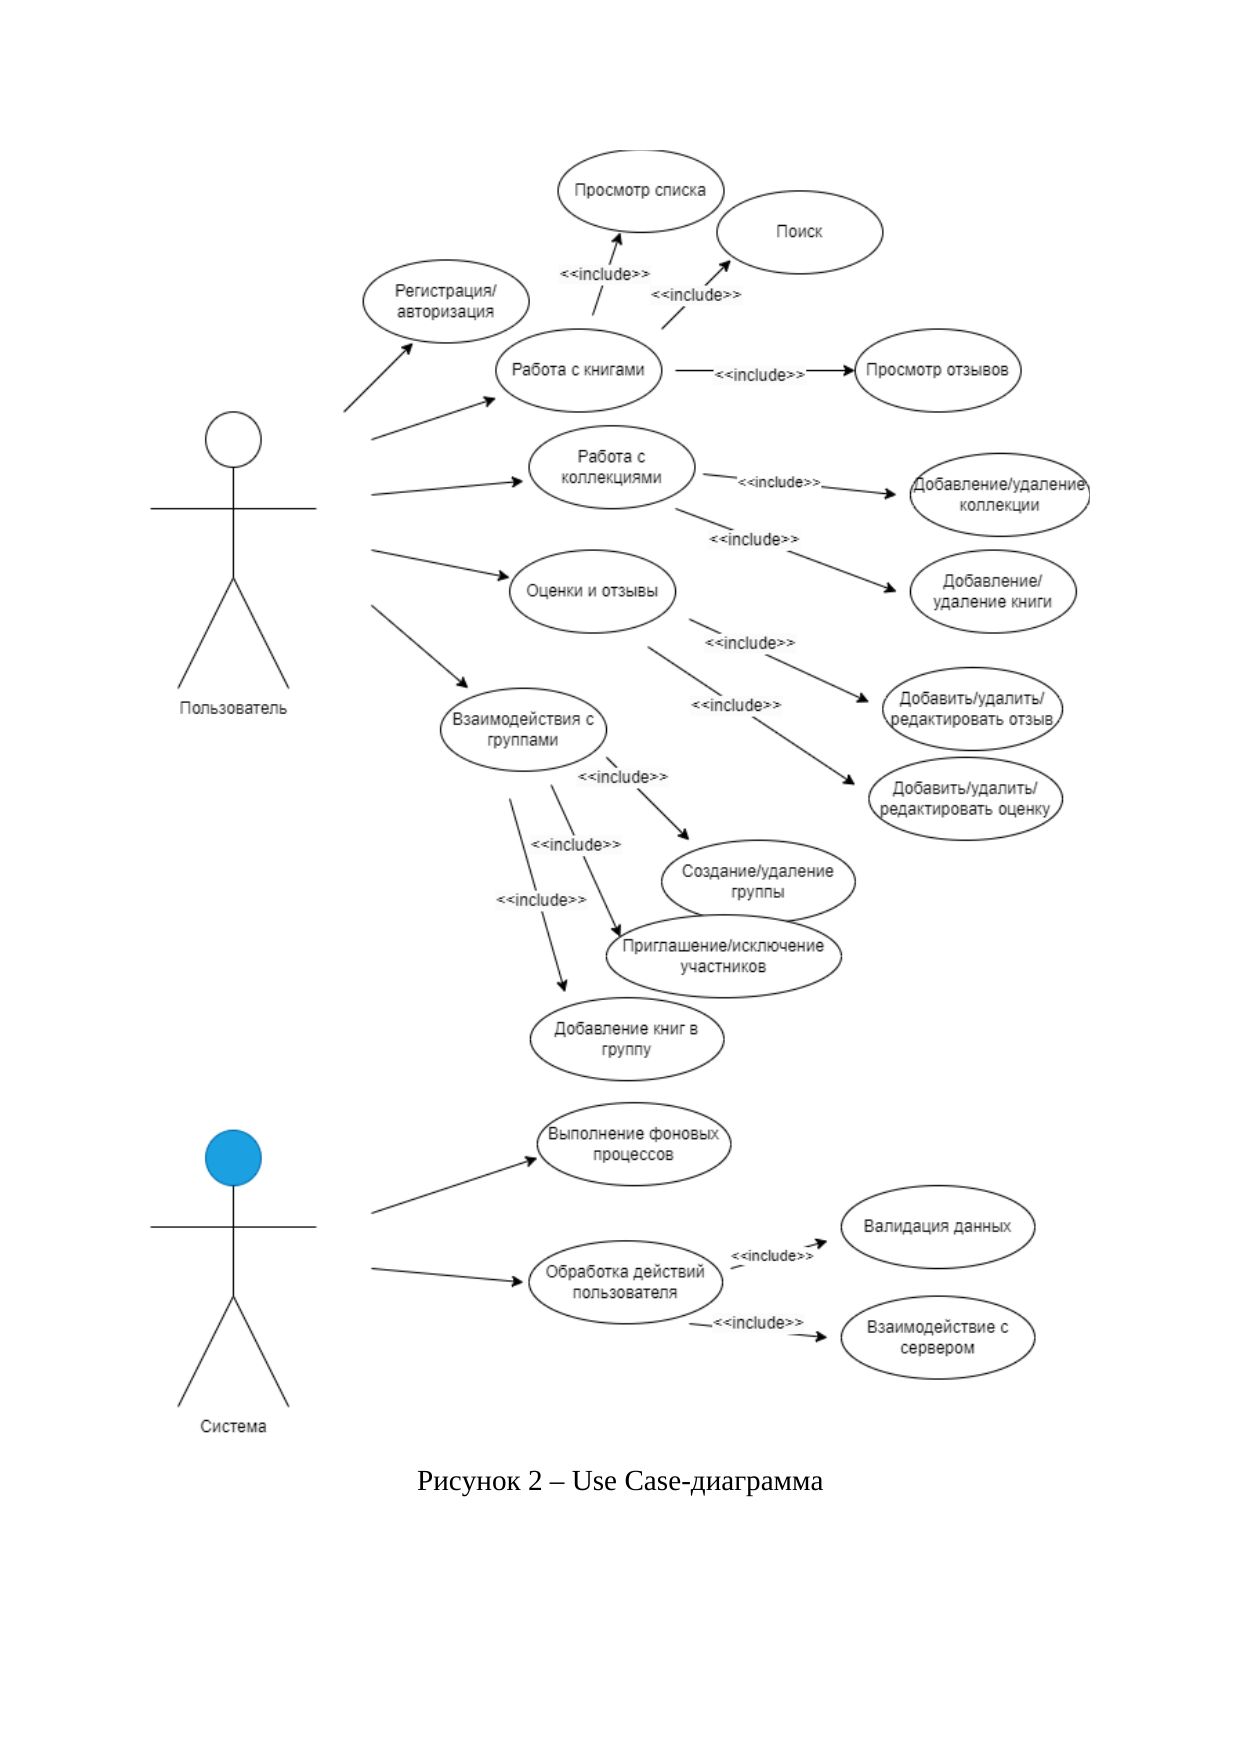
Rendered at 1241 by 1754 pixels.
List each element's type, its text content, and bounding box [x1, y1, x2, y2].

picture [150, 150, 1090, 1449]
text Рисунок 2 – Use Case-диаграмма [150, 1463, 1090, 1496]
